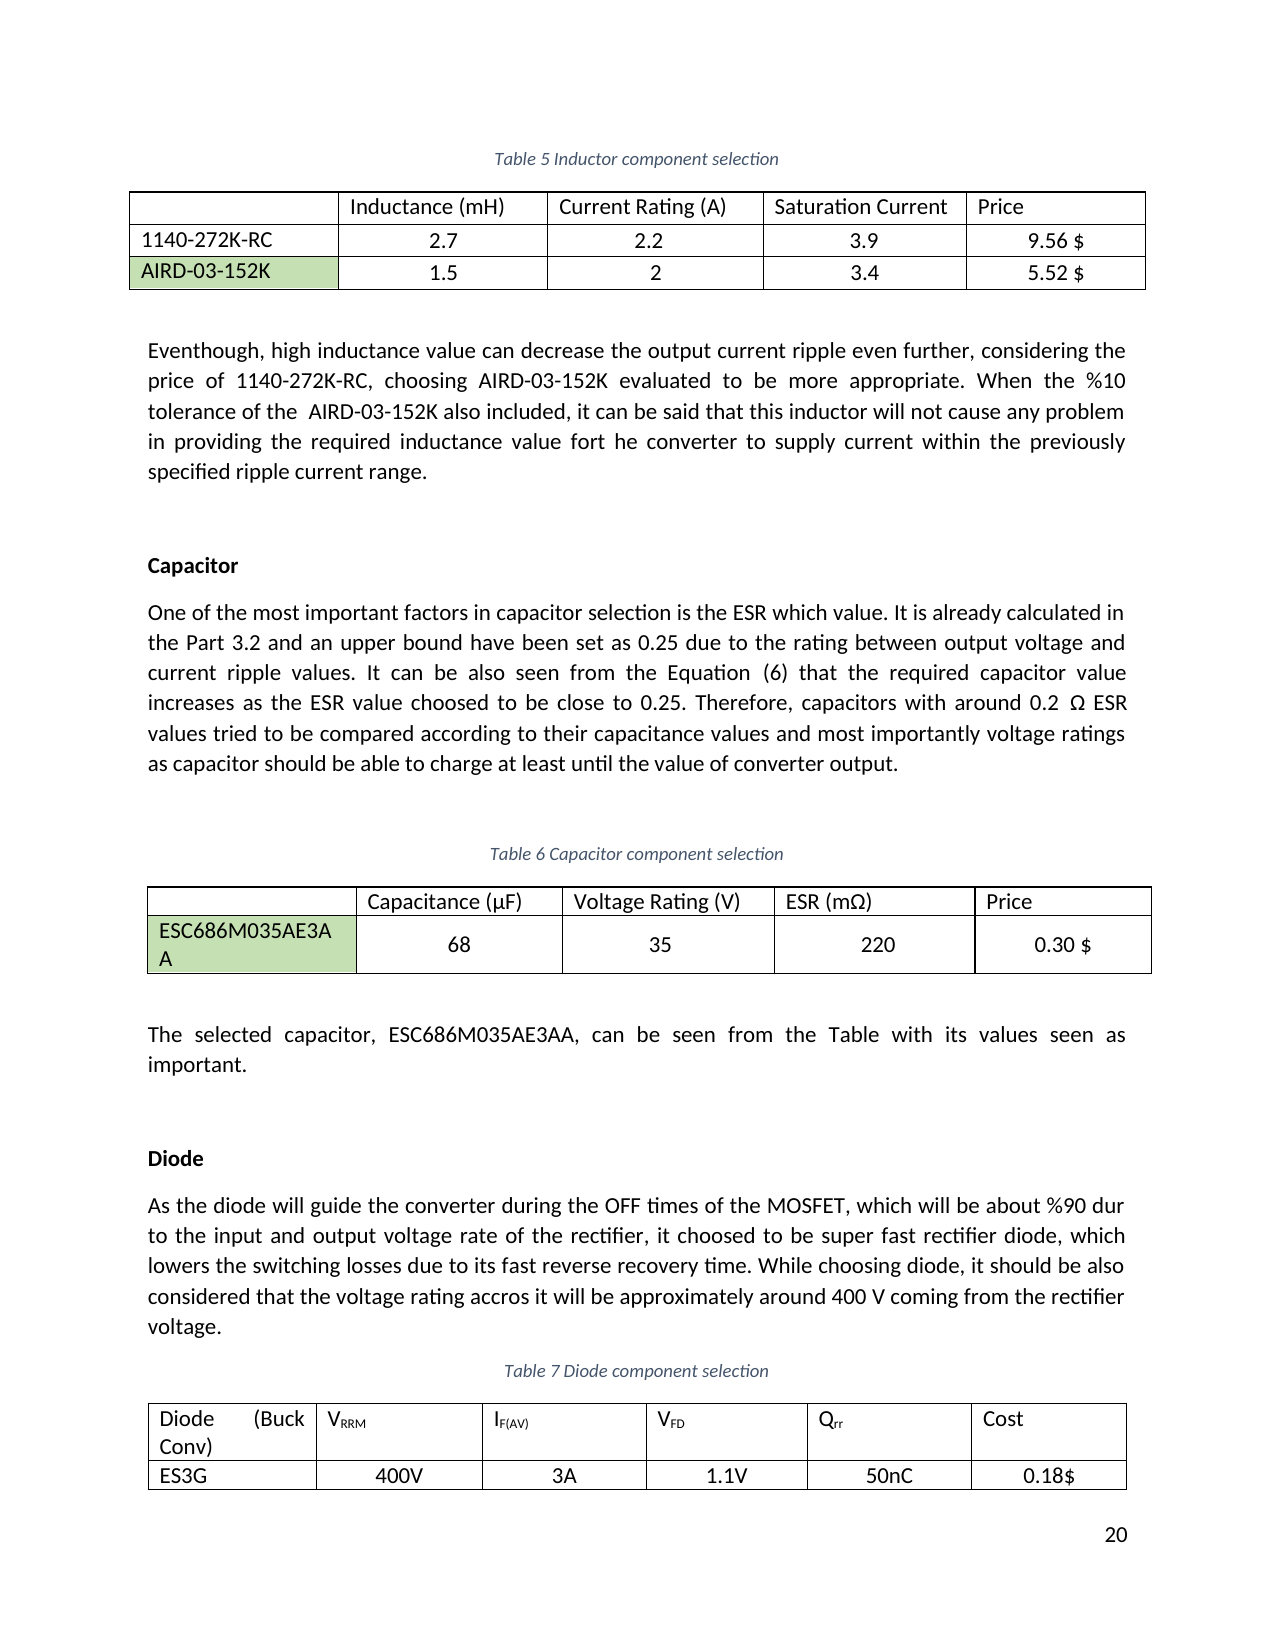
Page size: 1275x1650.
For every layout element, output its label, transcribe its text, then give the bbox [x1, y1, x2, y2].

table_header Cost [972, 1404, 1126, 1460]
table_header IF(AV) [483, 1404, 646, 1460]
text Eventhough, high inductance value can decrease the output current ripple even further, considering the price of 1140-272K-RC, choosing AIRD-03-152K evaluated to be more appropriate. When the %10 tolerance of the AIRD-03-152K also included, it can be said that this inductor will not cause any problem in providing the required inductance value fort he converter to supply current within the previously specified ripple current range. [148, 336, 1127, 485]
table_cell 0.30 $ [976, 916, 1151, 972]
table_cell 9.56 $ [967, 225, 1145, 256]
table_cell 220 [775, 916, 974, 972]
table_cell 3A [483, 1461, 646, 1489]
table_cell 1.1V [647, 1461, 807, 1489]
table_header Price [976, 888, 1151, 915]
table_cell 1140-272K-RC [130, 225, 338, 256]
table_cell 2 [548, 257, 763, 288]
table_cell 2.7 [339, 225, 547, 256]
table_header VFD [647, 1404, 807, 1460]
table_header Current Rating (A) [548, 193, 763, 224]
table_header [130, 193, 338, 224]
table_header Capacitance (µF) [357, 888, 562, 915]
table_header [148, 888, 356, 915]
table_header VRRM [317, 1404, 482, 1460]
table_cell 68 [357, 916, 562, 972]
table_cell 35 [563, 916, 774, 972]
table_cell ES3G [149, 1461, 316, 1489]
text As the diode will guide the converter during the OFF times of the MOSFET, which will be about %90 dur to the input and output voltage rate of the rectifier, it choosed to be super fast rectifier diode, which lowers the switching losses due to its fast reverse recovery time. While choosing diode, it should be also considered that the voltage rating accros it will be approximately around 400 V coming from the rectifier voltage. [148, 1191, 1127, 1340]
table_cell 400V [317, 1461, 482, 1489]
table_cell ESC686M035AE3AA [148, 916, 356, 972]
table_cell 50nC [808, 1461, 971, 1489]
text One of the most important factors in capacitor selection is the ESR which value. It is already calculated in the Part 3.2 and an upper bound have been set as 0.25 due to the rating between output voltage and current ripple values. It can be also seen from the Equation (6) that the required capacitor value increases as the ESR value choosed to be close to 0.25. Therefore, capacitors with around 0.2 Ω ESR values tried to be compared according to their capacitance values and most importantly voltage ratings as capacitor should be able to charge at least until the value of converter output. [148, 598, 1127, 777]
table_header Voltage Rating (V) [563, 888, 774, 915]
table_header Diode (Buck Conv) [149, 1404, 316, 1460]
table_header Inductance (mH) [339, 193, 547, 224]
table_header Qrr [808, 1404, 971, 1460]
table_cell 3.9 [764, 225, 966, 256]
table_cell 5.52 $ [967, 257, 1145, 288]
table_cell 1.5 [339, 257, 547, 288]
table_cell AIRD-03-152K [130, 257, 338, 288]
text The selected capacitor, ESC686M035AE3AA, can be seen from the Table with its values seen as important. [148, 1020, 1127, 1079]
table_header ESR (mΩ) [775, 888, 974, 915]
table_cell 3.4 [764, 257, 966, 288]
text Capacitor [148, 551, 1127, 579]
table_header Saturation Current [764, 193, 966, 224]
table_header Price [967, 193, 1145, 224]
table_cell 0.18$ [972, 1461, 1126, 1489]
table_cell 2.2 [548, 225, 763, 256]
text Diode [148, 1144, 1127, 1172]
